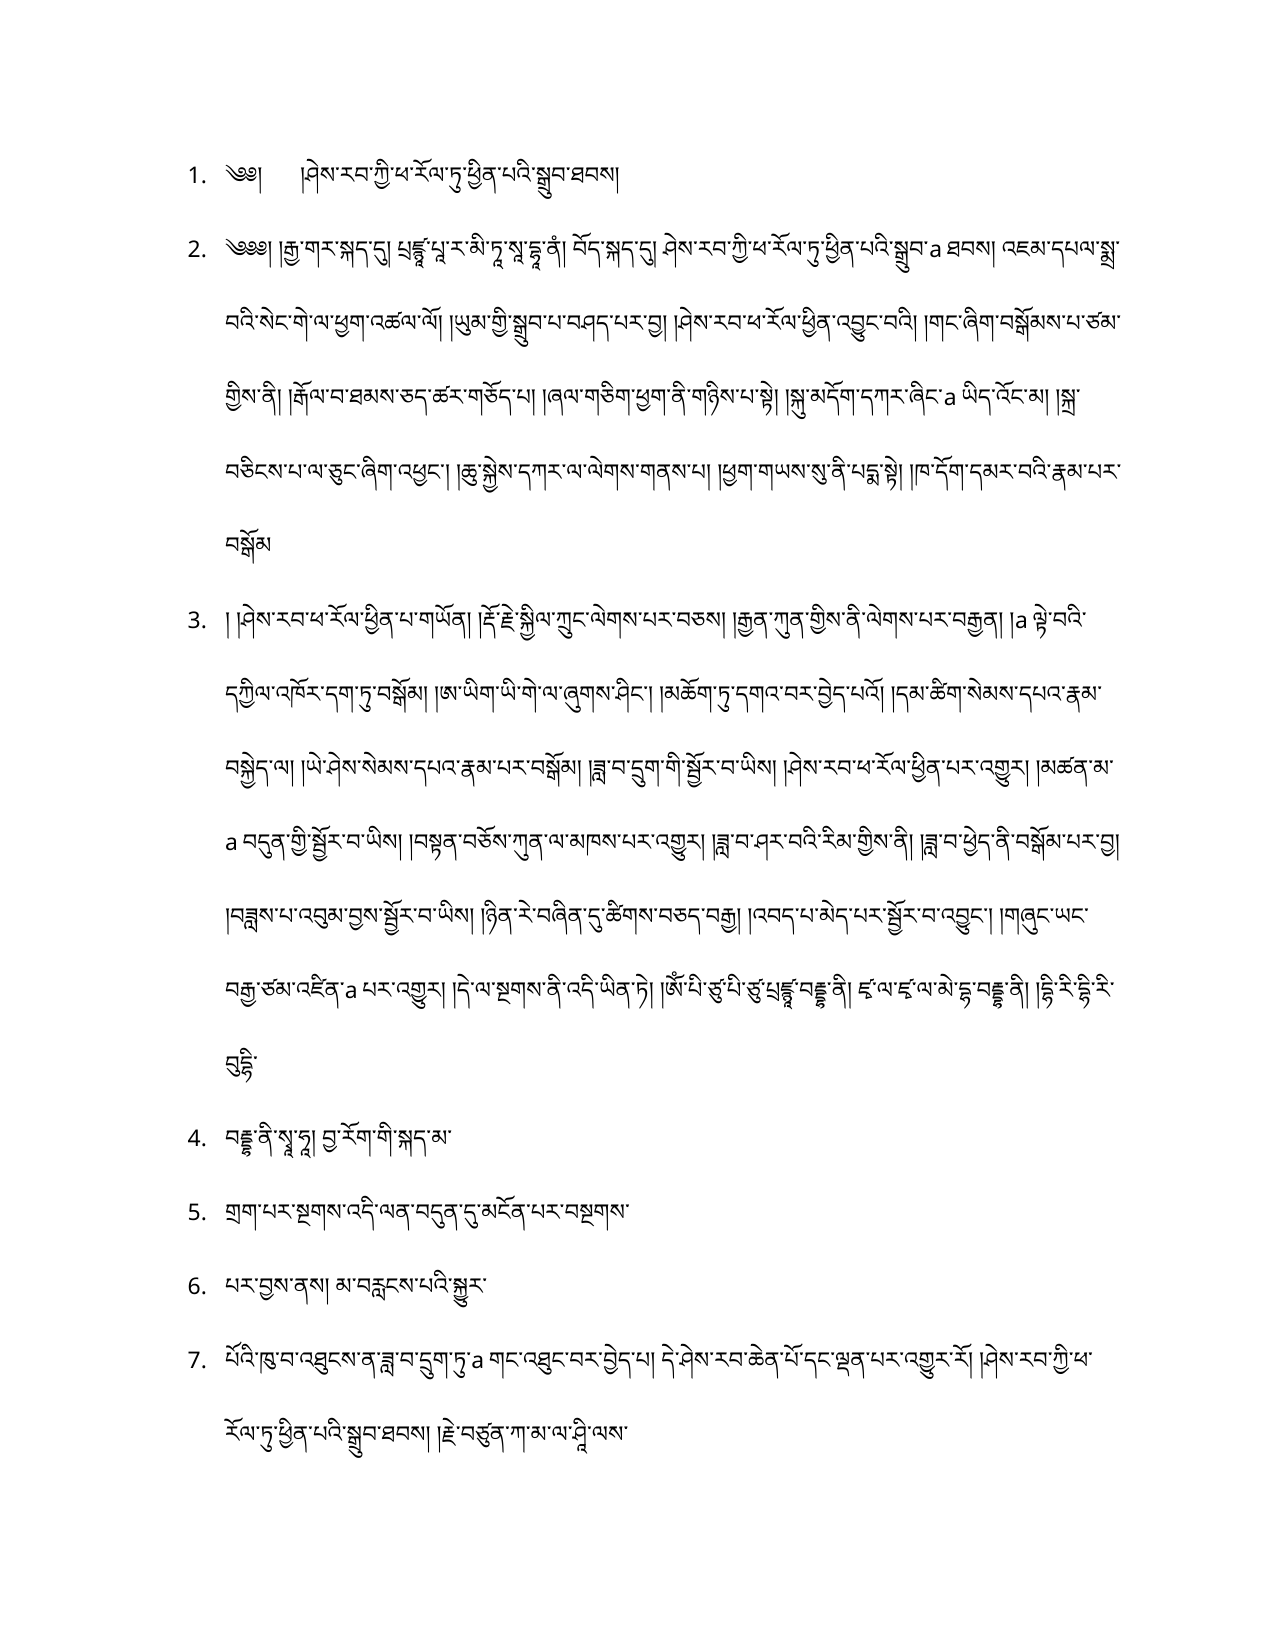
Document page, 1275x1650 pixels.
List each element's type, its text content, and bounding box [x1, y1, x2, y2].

list ། །ཤེས་རབ་ཕ་རོལ་ཕྱིན་པ་གཡོན། །རྡོ་རྗེ་སྐྱིལ་ཀྲུང་ལེགས་པར་བཅས། །རྒྱན་ཀུན་གྱིས་ནི་ལེགས་པར་བརྒྱན། །aལྟེ་བའི་དཀྱིལ་འཁོར་དག་ཏུ་བསྒོམ། །ཨ་ཡིག་ཡི་གེ་ལ་ཞུགས་ཤིང༌། །མཆོག་ཏུ་དགའ་བར་བྱེད་པའོ། །དམ་ཚིག་སེམས་དཔའ་རྣམ་བསྐྱེད་ལ། །ཡེ་ཤེས་སེམས་དཔའ་རྣམ་པར་བསྒོམ། །ཟླ་བ་དྲུག་གི་སྦྱོར་བ་ཡིས། །ཤེས་རབ་ཕ་རོལ་ཕྱིན་པར་འགྱུར། །མཚན་མ་aབདུན་གྱི་སྦྱོར་བ་ཡིས། །བསྟན་བཅོས་ཀུན་ལ་མཁས་པར་འགྱུར། །ཟླ་བ་ཤར་བའི་རིམ་གྱིས་ནི། །ཟླ་བ་ཕྱེད་ནི་བསྒོམ་པར་བྱ། །བཟླས་པ་འབུམ་བྱས་སྦྱོར་བ་ཡིས། །ཉིན་རེ་བཞིན་དུ་ཚིགས་བཅད་བརྒྱ། །འབད་པ་མེད་པར་སྦྱོར་བ་འབྱུང༌། །གཞུང་ཡང་བརྒྱ་ཙམ་འཛིན་aཔར་འགྱུར། །དེ་ལ་སྔགས་ནི་འདི་ཡིན་ཏེ། །ཨོཾ་པི་ཙུ་པི་ཙུ་པྲཛྙཱ་བརྡྷ་ནི། ཛྭ་ལ་ཛྭ་ལ་མེ་དྷ་བརྡྷ་ནི། །དྷི་རི་དྷི་རི་བུདྷི་ [187, 594, 1125, 1103]
list པར་བྱས་ནས། མ་བརླངས་པའི་སྐྱུར་ [187, 1261, 1125, 1325]
list ༄༅༅། །རྒྱ་གར་སྐད་དུ། པྲཛྙཱ་པཱ་ར་མི་ཏཱ་སཱ་དྷཱ་ནཾ། བོད་སྐད་དུ། ཤེས་རབ་ཀྱི་ཕ་རོལ་ཏུ་ཕྱིན་པའི་སྒྲུབ་aཐབས། འཇམ་དཔལ་སྨྲ་བའི་སེང་གེ་ལ་ཕྱག་འཚལ་ལོ། །ཡུམ་གྱི་སྒྲུབ་པ་བཤད་པར་བྱ། །ཤེས་རབ་ཕ་རོལ་ཕྱིན་འབྱུང་བའི། །གང་ཞིག་བསྒོམས་པ་ཙམ་གྱིས་ནི། །རྒོལ་བ་ཐམས་ཅད་ཚར་གཅོད་པ། །ཞལ་གཅིག་ཕྱག་ནི་གཉིས་པ་སྟེ། །སྐུ་མདོག་དཀར་ཞིང་aཡིད་འོང་མ། །སྐྲ་བཅིངས་པ་ལ་ཅུང་ཞིག་འཕྱང༌། །ཆུ་སྐྱེས་དཀར་ལ་ལེགས་གནས་པ། །ཕྱག་གཡས་སུ་ནི་པདྨ་སྟེ། །ཁ་དོག་དམར་བའི་རྣམ་པར་བསྒོམ [187, 224, 1125, 585]
list ༄༅། །ཤེས་རབ་ཀྱི་ཕ་རོལ་ཏུ་ཕྱིན་པའི་སྒྲུབ་ཐབས། [187, 150, 1125, 214]
list པོའི་ཁུ་བ་འཐུངས་ན་ཟླ་བ་དྲུག་ཏུ་aགང་འཐུང་བར་བྱེད་པ། དེ་ཤེས་རབ་ཆེན་པོ་དང་ལྡན་པར་འགྱུར་རོ། །ཤེས་རབ་ཀྱི་ཕ་རོལ་ཏུ་ཕྱིན་པའི་སྒྲུབ་ཐབས། །རྗེ་བཙུན་ཀ་མ་ལ་ཤཱི་ལས་ [187, 1335, 1125, 1473]
list བརྡྷ་ནི་སྭཱ་ཧཱ། བྱ་རོག་གི་སྐད་མ་ [187, 1113, 1125, 1177]
list གྲག་པར་སྔགས་འདི་ལན་བདུན་དུ་མངོན་པར་བསྔགས་ [187, 1187, 1125, 1251]
